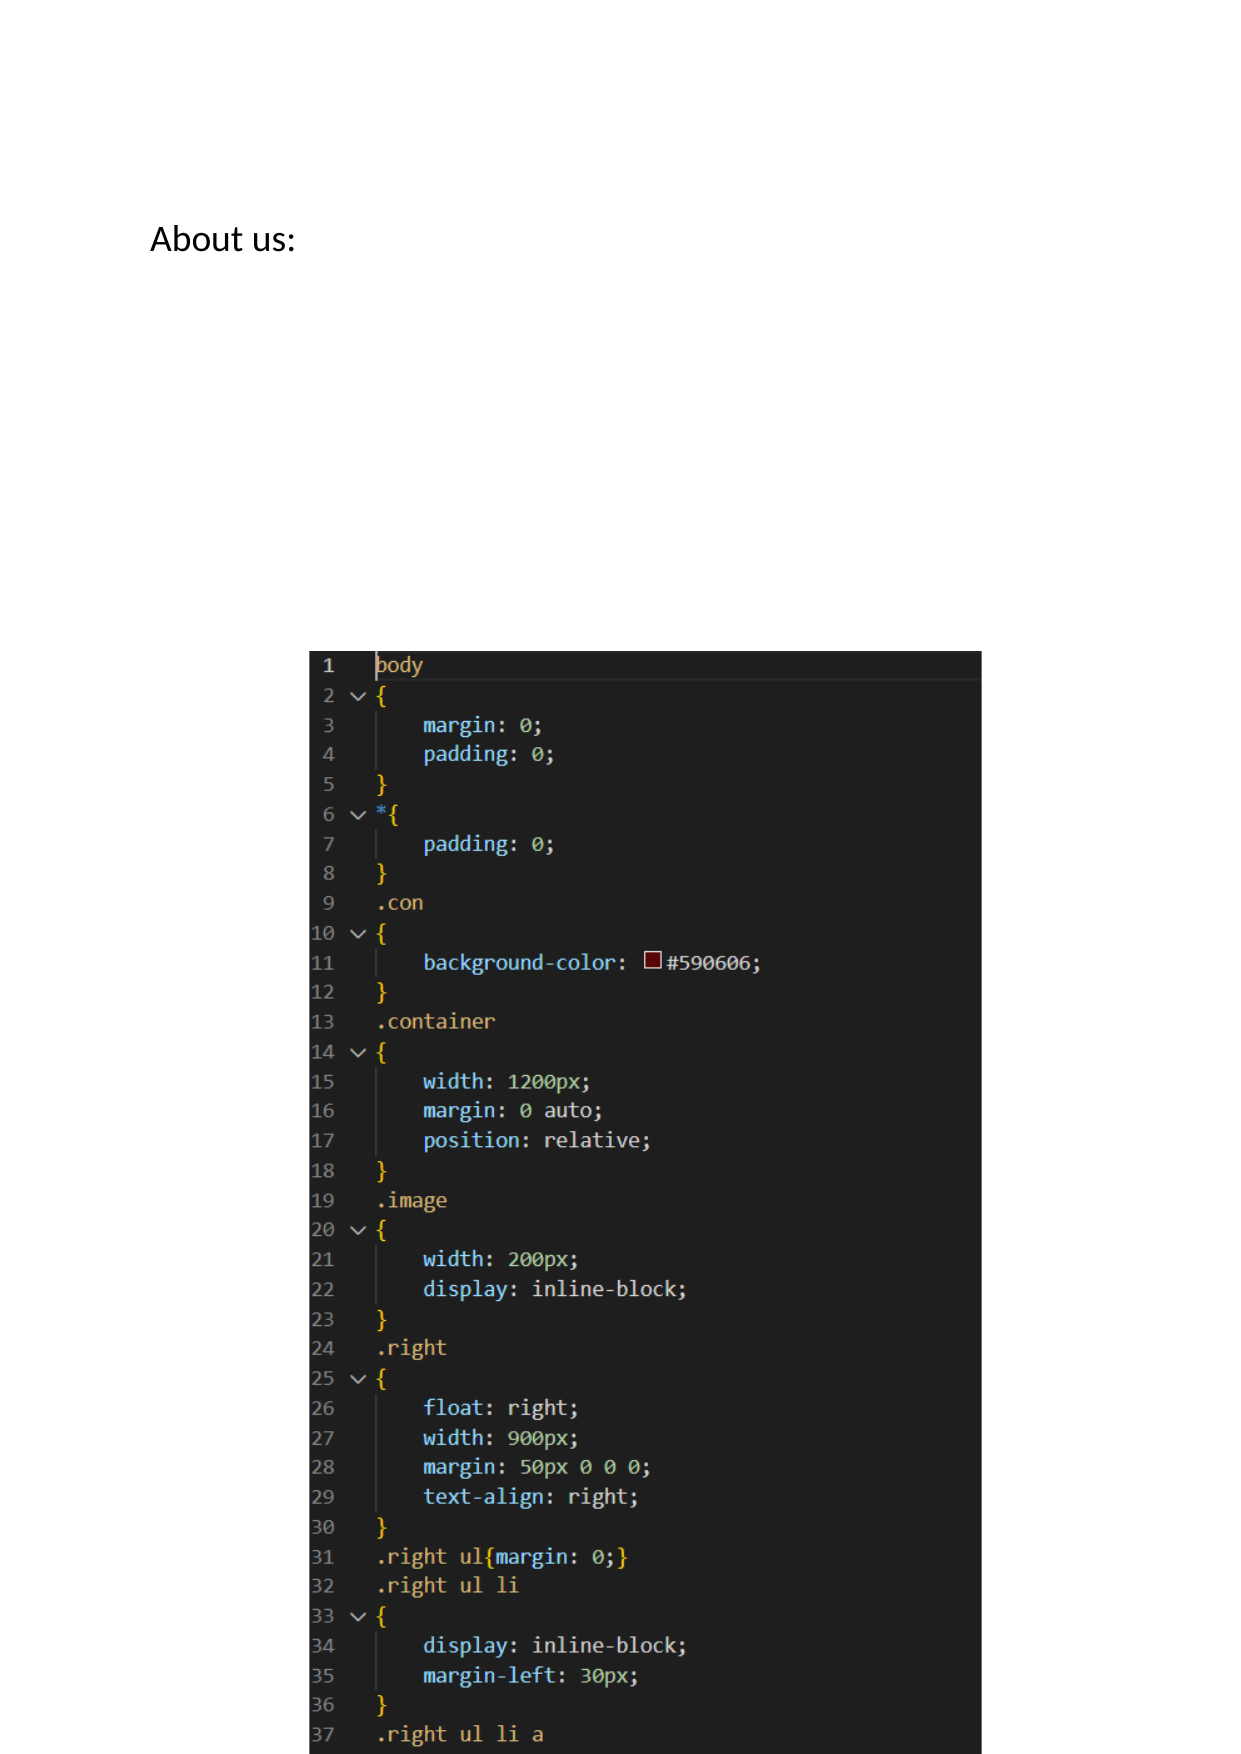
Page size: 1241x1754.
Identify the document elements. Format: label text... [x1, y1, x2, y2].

picture [309, 651, 982, 1754]
text About us: [150, 215, 1141, 261]
